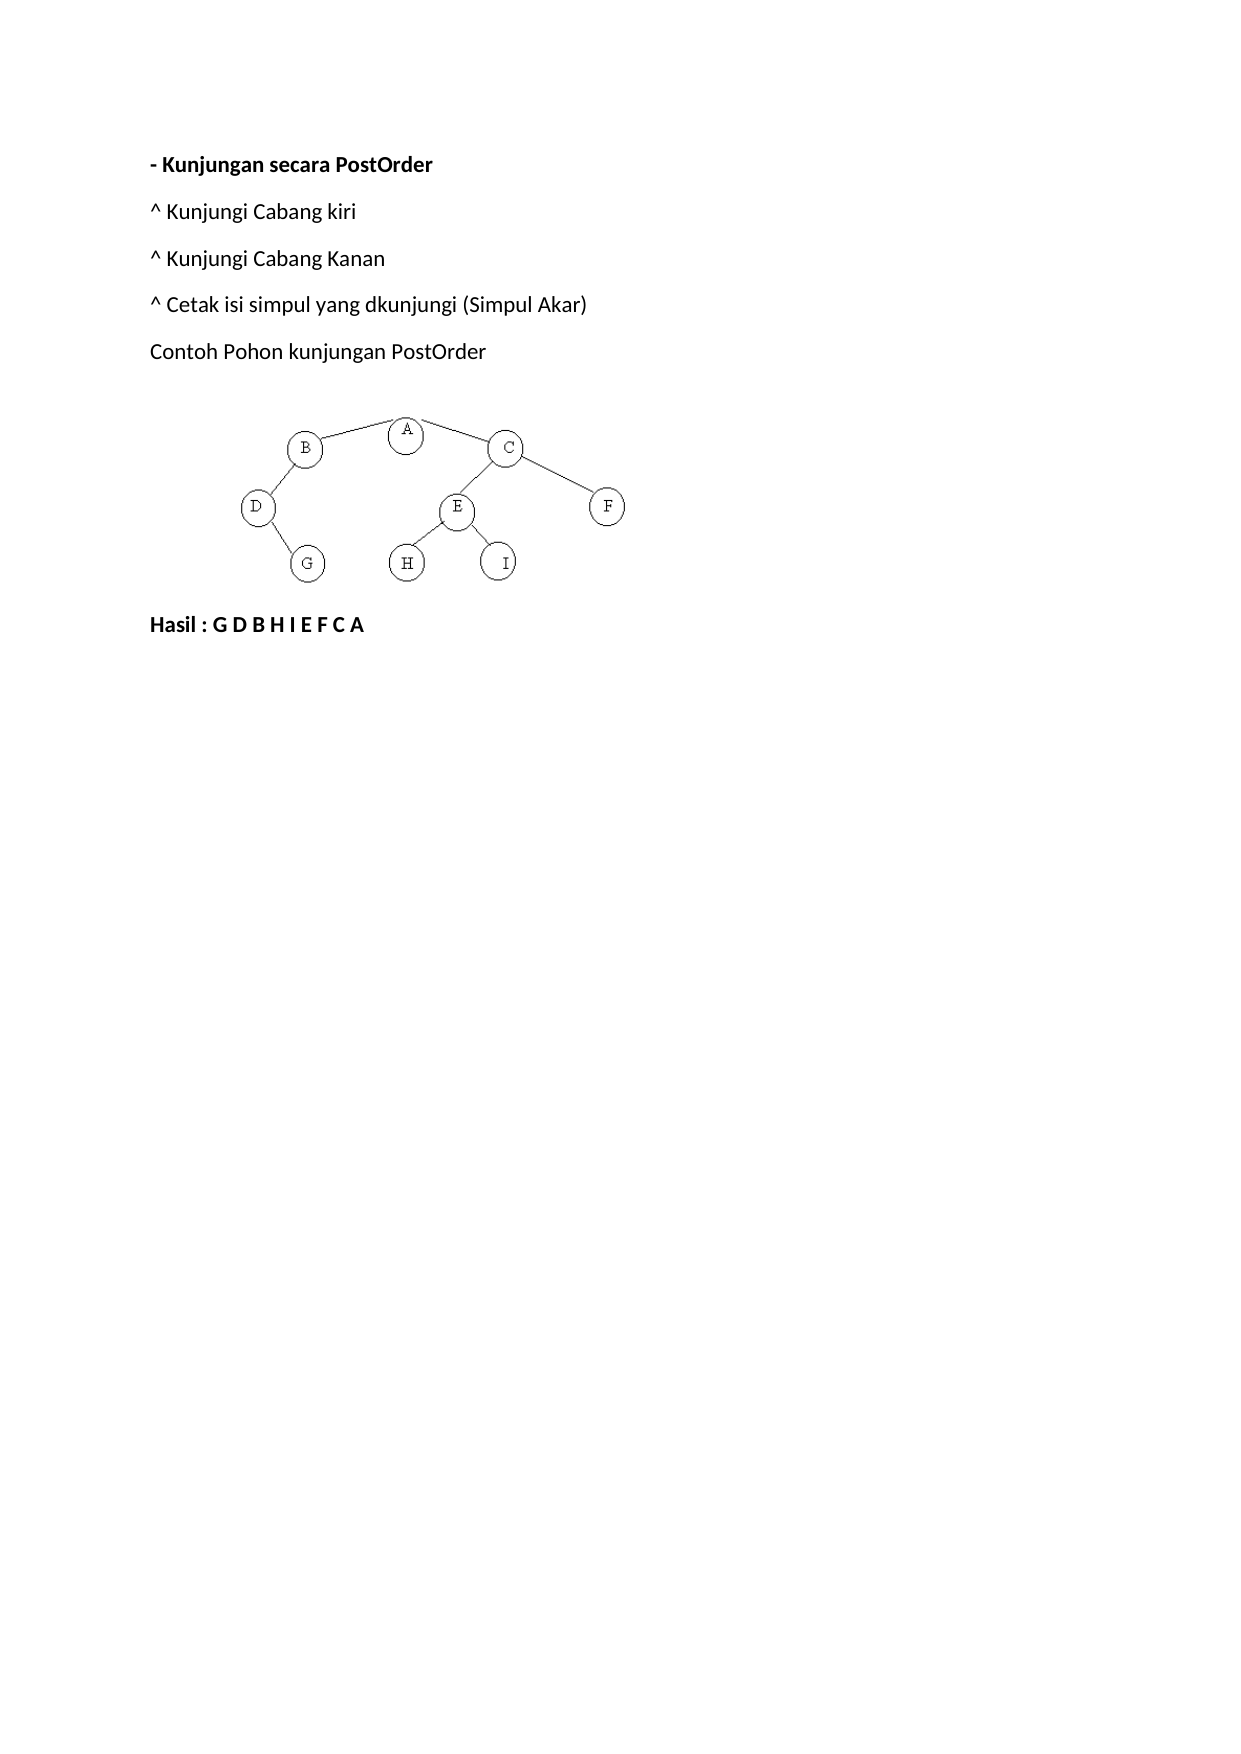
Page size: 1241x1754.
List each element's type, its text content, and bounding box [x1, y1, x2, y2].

text - Kunjungan secara PostOrder [150, 150, 1090, 178]
text Contoh Pohon kunjungan PostOrder [150, 337, 1090, 366]
text ^ Cetak isi simpul yang dkunjungi (Simpul Akar) [150, 291, 1090, 319]
text Hasil : G D B H I E F C A [150, 611, 1090, 638]
text ^ Kunjungi Cabang Kanan [150, 244, 1090, 272]
text ^ Kunjungi Cabang kiri [150, 197, 1090, 225]
